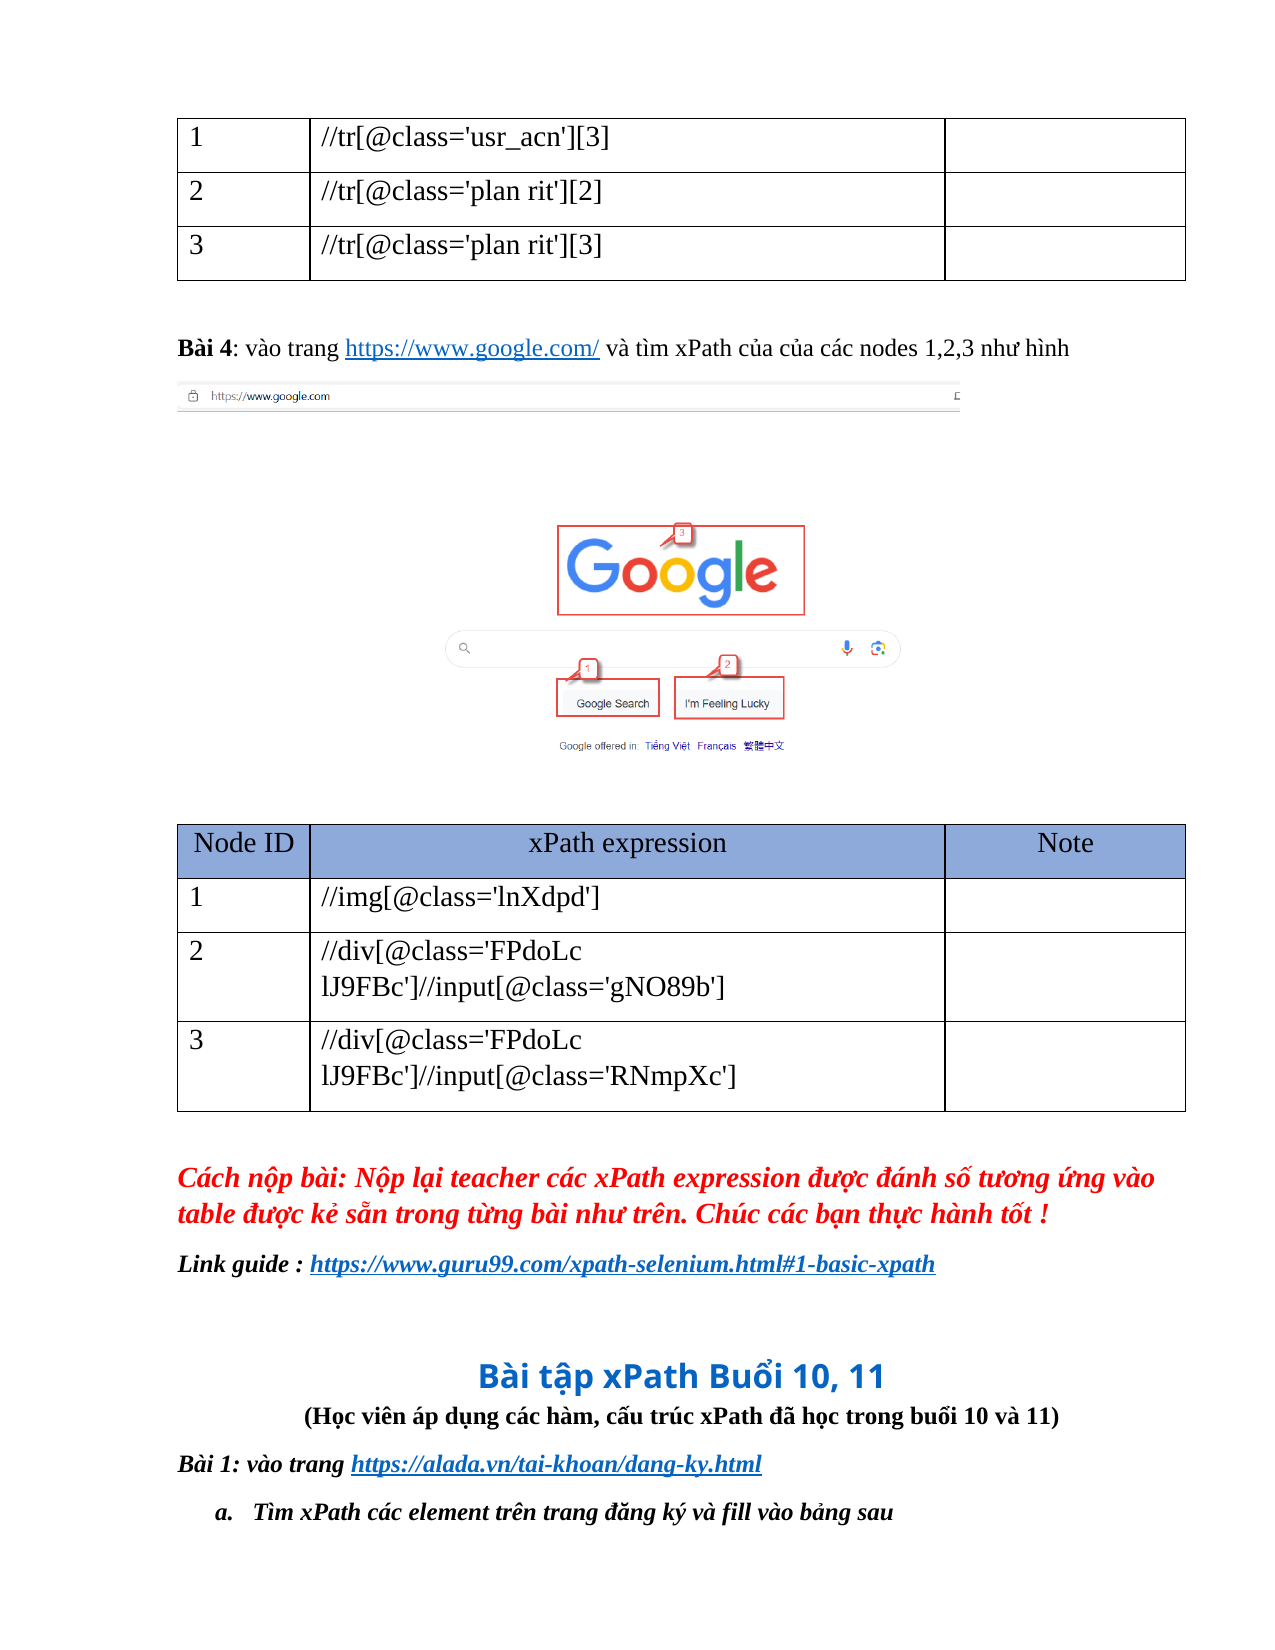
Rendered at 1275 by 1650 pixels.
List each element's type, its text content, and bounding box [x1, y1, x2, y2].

text (Học viên áp dụng các hàm, cấu trúc xPath đã học trong buổi 10 và 11) [177, 1401, 1186, 1430]
table_cell //tr[@class='plan rit'][2] [311, 173, 944, 226]
text Link guide : https://www.guru99.com/xpath-selenium.html#1-basic-xpath [177, 1249, 1186, 1277]
table_cell //tr[@class='usr_acn'][3] [311, 119, 944, 172]
picture [177, 381, 961, 806]
table_cell [946, 879, 1185, 932]
subtitle Bài tập xPath Buổi 10, 11 [177, 1352, 1186, 1398]
table_cell //img[@class='lnXdpd'] [311, 879, 944, 932]
table_cell 2 [178, 173, 309, 226]
table_header Note [946, 825, 1185, 878]
table_cell //tr[@class='plan rit'][3] [311, 227, 944, 280]
text Bài 4: vào trang https://www.google.com/ và tìm xPath của của các nodes 1,2,3 như hình [177, 333, 1186, 362]
table_cell [946, 933, 1185, 1021]
table_cell [946, 119, 1185, 172]
table_cell 1 [178, 119, 309, 172]
text Bài 1: vào trang https://alada.vn/tai-khoan/dang-ky.html [177, 1449, 1186, 1478]
text Cách nộp bài: Nộp lại teacher các xPath expression được đánh số tương ứng vào table được kẻ sẵn trong từng bài như trên. Chúc các bạn thực hành tốt ! [177, 1160, 1186, 1229]
table_cell 1 [178, 879, 309, 932]
table_cell [946, 1022, 1185, 1111]
table_cell //div[@class='FPdoLc lJ9FBc']//input[@class='gNO89b'] [311, 933, 944, 1021]
table_cell 2 [178, 933, 309, 1021]
table_cell 3 [178, 227, 309, 280]
table_header xPath expression [311, 825, 944, 878]
table_cell [946, 173, 1185, 226]
table_cell //div[@class='FPdoLc lJ9FBc']//input[@class='RNmpXc'] [311, 1022, 944, 1111]
table_cell 3 [178, 1022, 309, 1111]
table_cell [946, 227, 1185, 280]
list Tìm xPath các element trên trang đăng ký và fill vào bảng sau [215, 1497, 1186, 1526]
table_header Node ID [178, 825, 309, 878]
